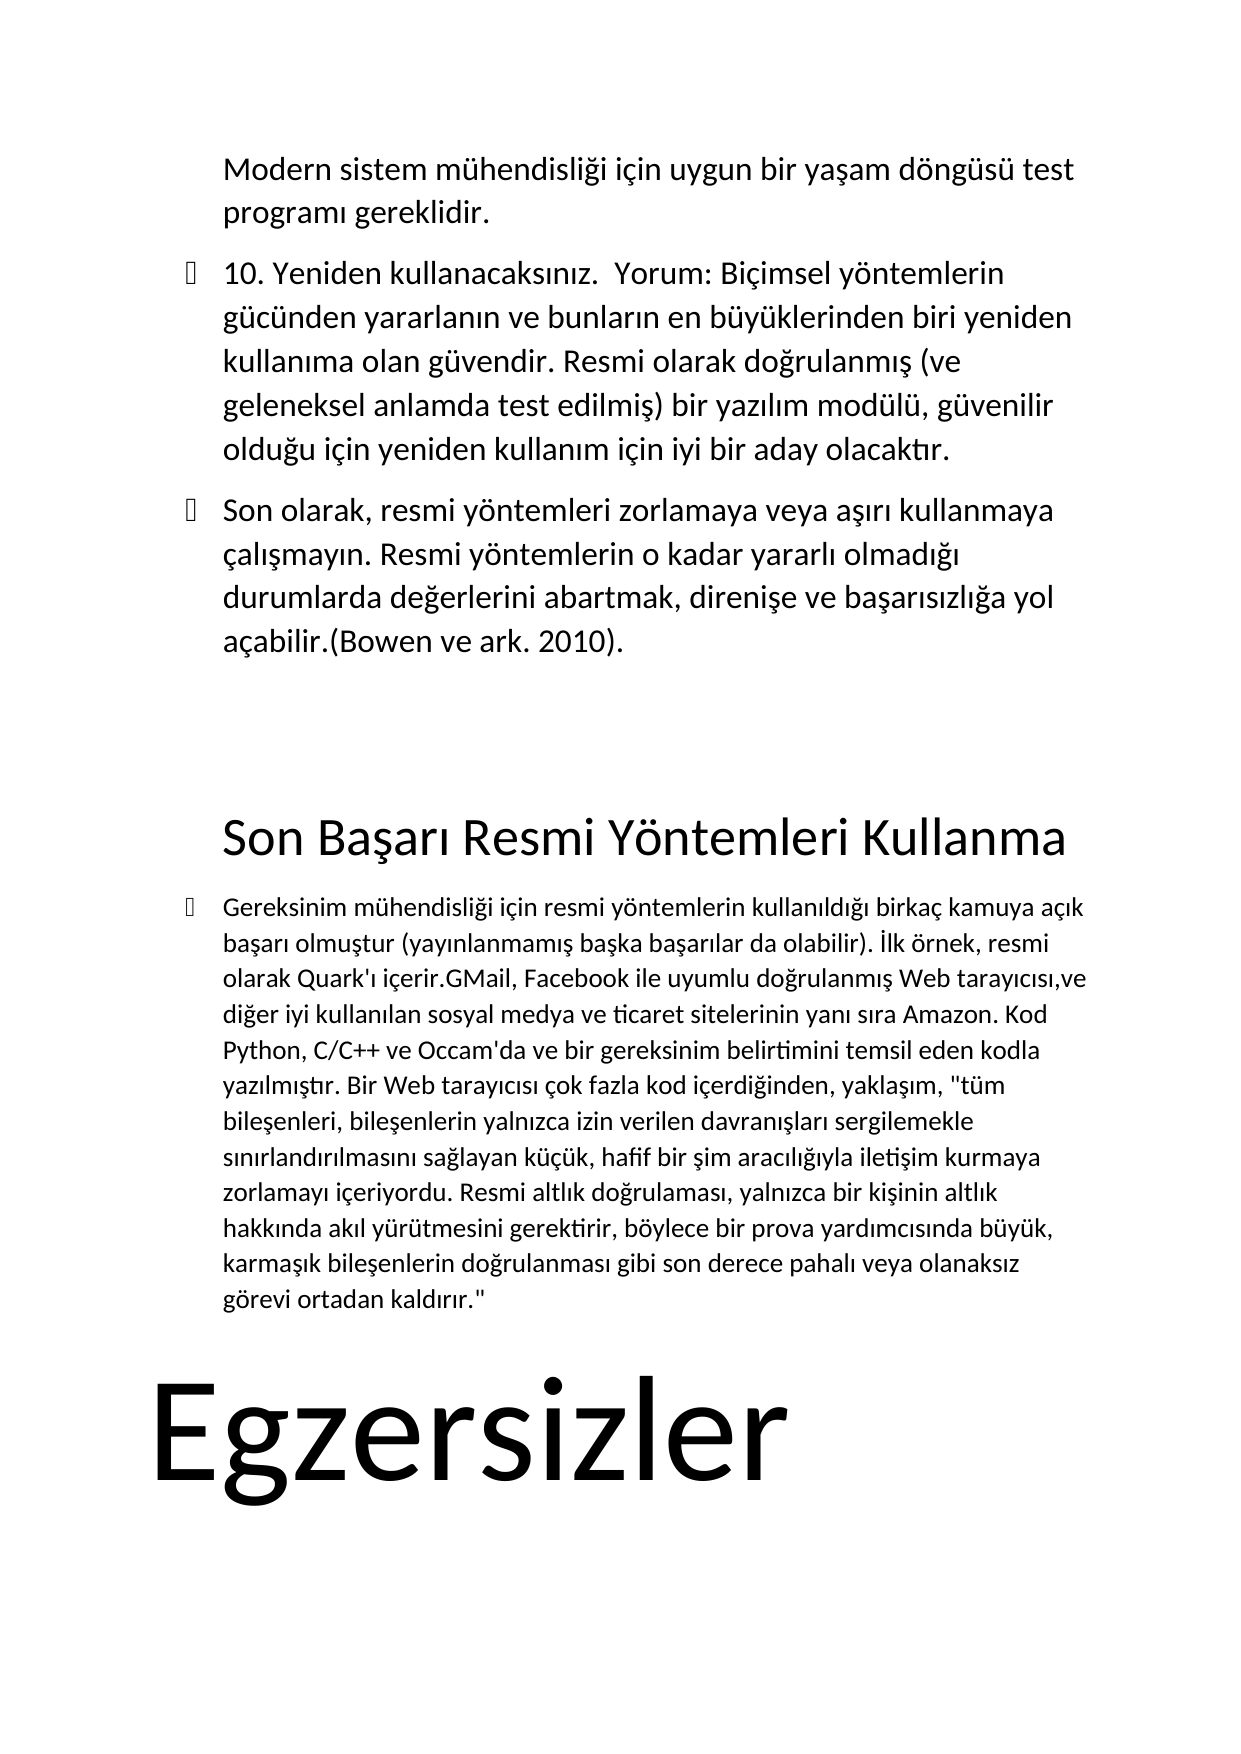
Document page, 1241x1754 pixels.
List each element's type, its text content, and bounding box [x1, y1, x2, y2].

text Son Başarı Resmi Yöntemleri Kullanma [223, 802, 1093, 868]
list 10. Yeniden kullanacaksınız. Yorum: Biçimsel yöntemlerin gücünden yararlanın ve bunların en büyüklerinden biri yeniden kullanıma olan güvendir. Resmi olarak doğrulanmış (ve geleneksel anlamda test edilmiş) bir yazılım modülü, güvenilir olduğu için yeniden kullanım için iyi bir aday olacaktır. [185, 252, 1093, 469]
text Egzersizler [148, 1334, 1093, 1518]
list Son olarak, resmi yöntemleri zorlamaya veya aşırı kullanmaya çalışmayın. Resmi yöntemlerin o kadar yararlı olmadığı durumlarda değerlerini abartmak, direnişe ve başarısızlığa yol açabilir.(Bowen ve ark. 2010). [185, 489, 1093, 661]
list Gereksinim mühendisliği için resmi yöntemlerin kullanıldığı birkaç kamuya açık başarı olmuştur (yayınlanmamış başka başarılar da olabilir). İlk örnek, resmi olarak Quark'ı içerir.GMail, Facebook ile uyumlu doğrulanmış Web tarayıcısı,ve diğer iyi kullanılan sosyal medya ve ticaret sitelerinin yanı sıra Amazon. Kod Python, C/C++ ve Occam'da ve bir gereksinim belirtimini temsil eden kodla yazılmıştır. Bir Web tarayıcısı çok fazla kod içerdiğinden, yaklaşım, "tüm bileşenleri, bileşenlerin yalnızca izin verilen davranışları sergilemekle sınırlandırılmasını sağlayan küçük, hafif bir şim aracılığıyla iletişim kurmaya zorlamayı içeriyordu. Resmi altlık doğrulaması, yalnızca bir kişinin altlık hakkında akıl yürütmesini gerektirir, böylece bir prova yardımcısında büyük, karmaşık bileşenlerin doğrulanması gibi son derece pahalı veya olanaksız görevi ortadan kaldırır." [185, 890, 1093, 1315]
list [185, 148, 1093, 232]
